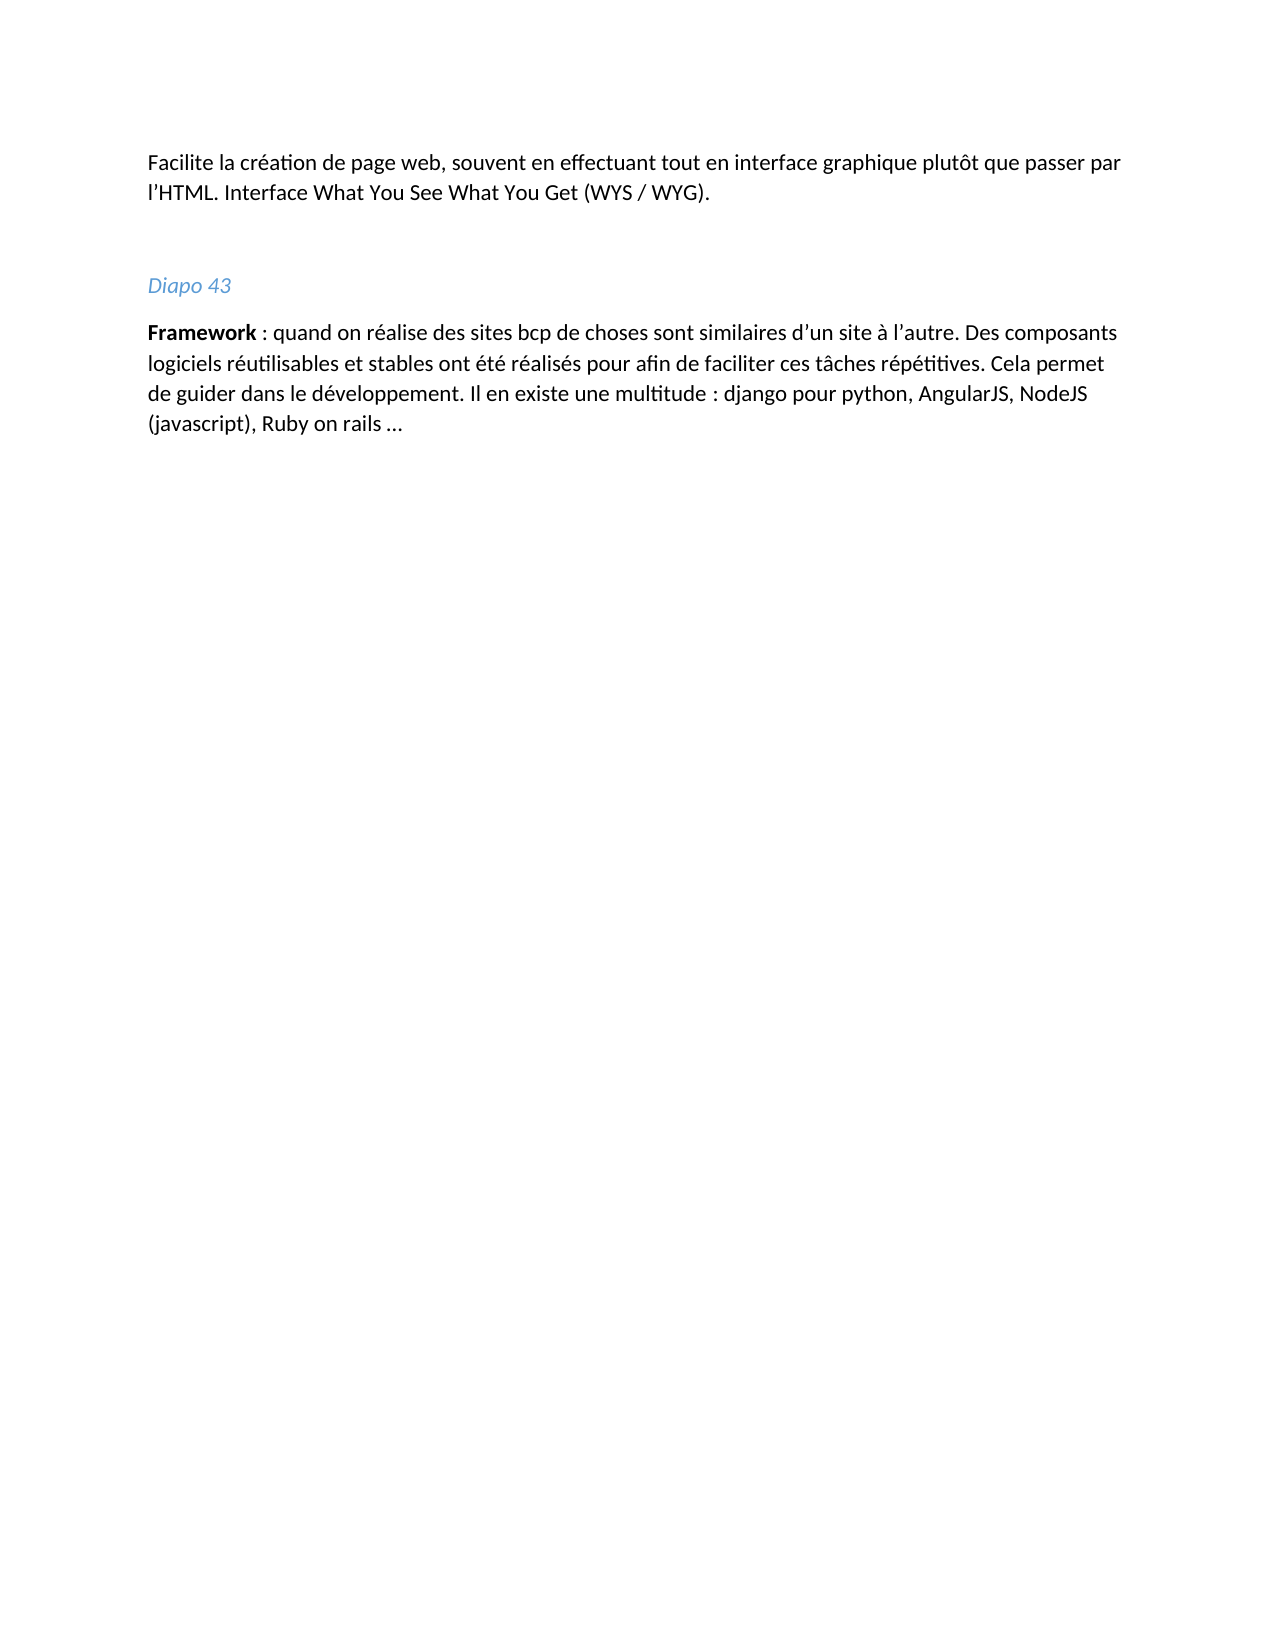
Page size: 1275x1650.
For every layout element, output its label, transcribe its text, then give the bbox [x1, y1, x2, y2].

text Diapo 43 [148, 272, 1127, 299]
text Framework : quand on réalise des sites bcp de choses sont similaires d’un site à l’autre. Des composants logiciels réutilisables et stables ont été réalisés pour afin de faciliter ces tâches répétitives. Cela permet de guider dans le développement. Il en existe une multitude : django pour python, AngularJS, NodeJS (javascript), Ruby on rails … [148, 318, 1127, 437]
text Facilite la création de page web, souvent en effectuant tout en interface graphique plutôt que passer par l’HTML. Interface What You See What You Get (WYS / WYG). [148, 148, 1127, 206]
